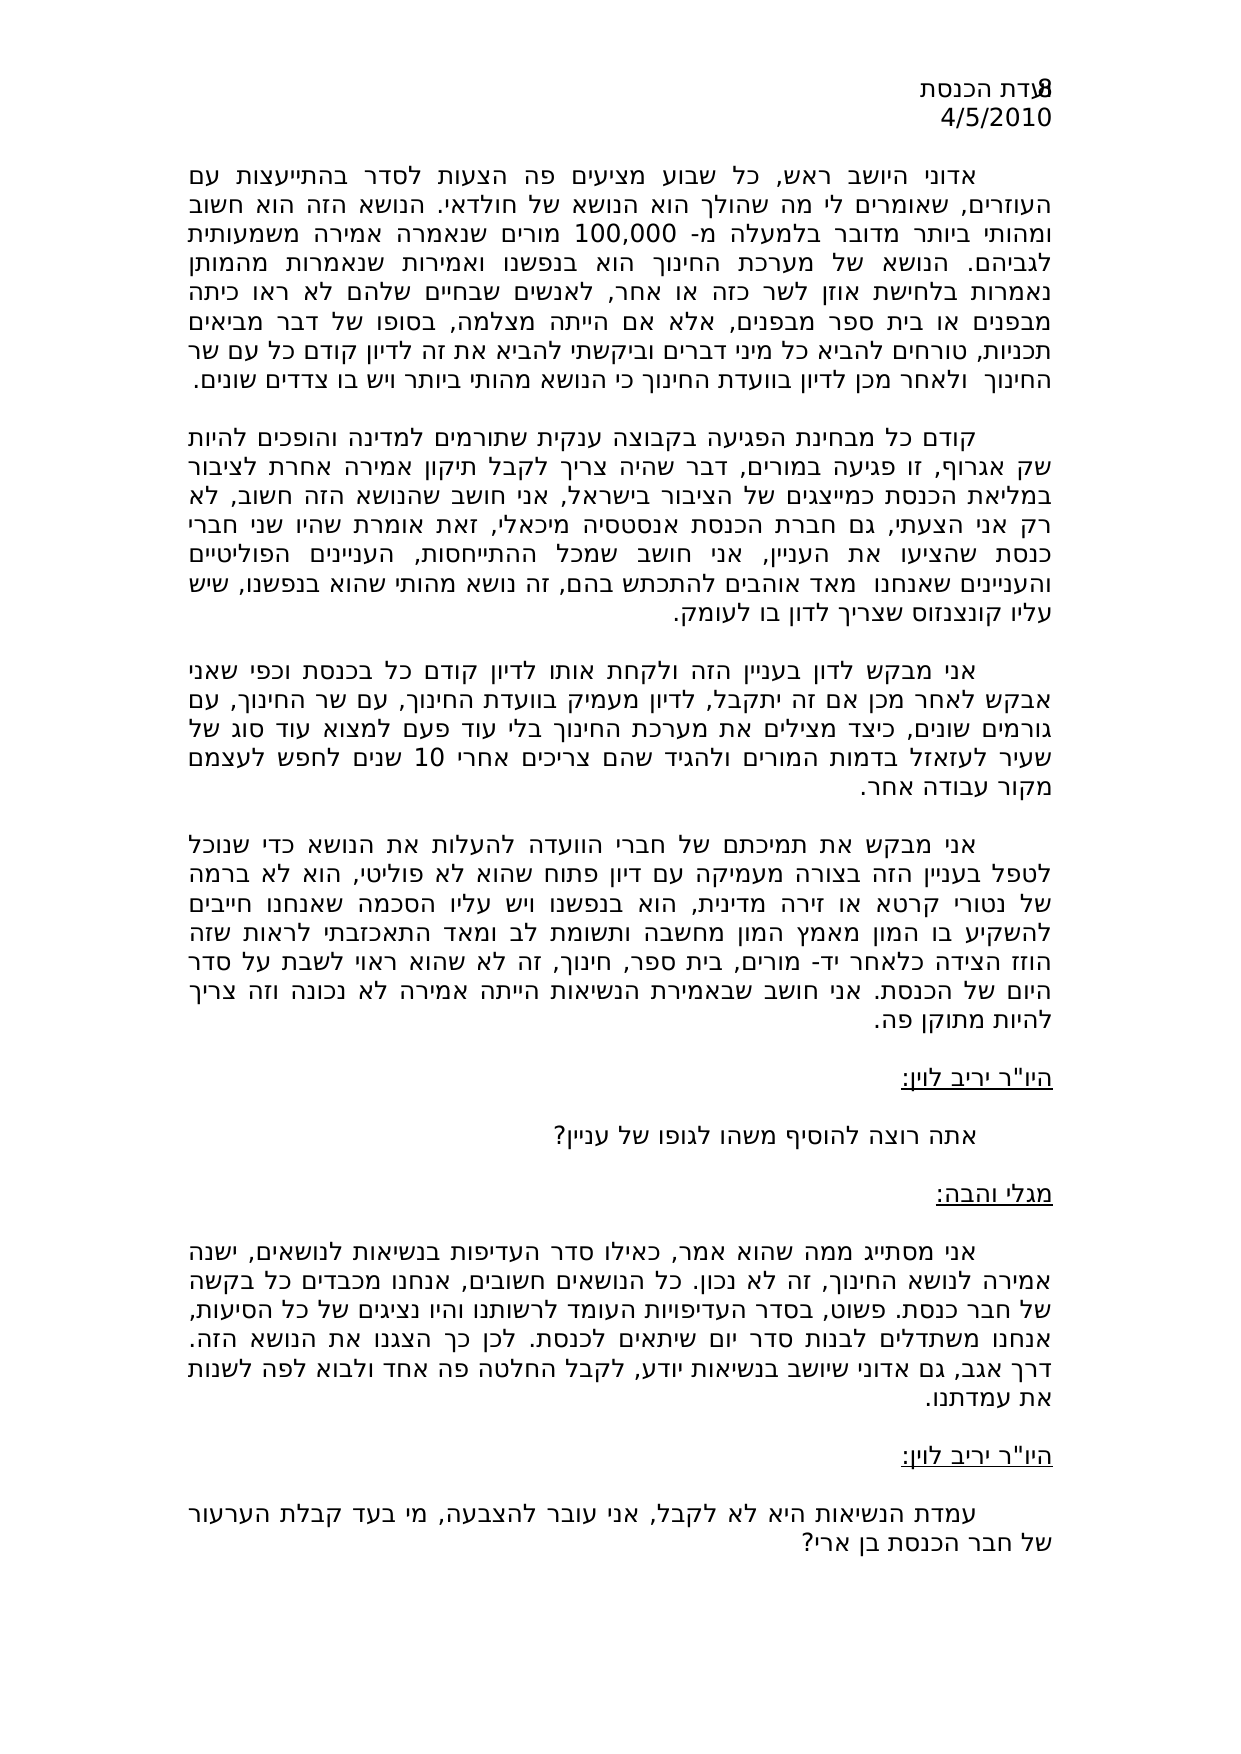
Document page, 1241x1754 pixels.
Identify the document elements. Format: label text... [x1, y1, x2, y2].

text אתה רוצה להוסיף משהו לגופו של עניין? [187, 1121, 1053, 1150]
text אדוני היושב ראש, כל שבוע מציעים פה הצעות לסדר בהתייעצות עם העוזרים, שאומרים לי מה שהולך הוא הנושא של חולדאי. הנושא הזה הוא חשוב ומהותי ביותר מדובר בלמעלה מ- 100,000 מורים שנאמרה אמירה משמעותית לגביהם. הנושא של מערכת החינוך הוא בנפשנו ואמירות שנאמרות מהמותן נאמרות בלחישת אוזן לשר כזה או אחר, לאנשים שבחיים שלהם לא ראו כיתה מבפנים או בית ספר מבפנים, אלא אם הייתה מצלמה, בסופו של דבר מביאים תכניות, טורחים להביא כל מיני דברים וביקשתי להביא את זה לדיון קודם כל עם שר החינוך ולאחר מכן לדיון בוועדת החינוך כי הנושא מהותי ביותר ויש בו צדדים שונים. [187, 161, 1053, 394]
text היו"ר יריב לוין: [187, 1441, 1053, 1470]
text אני מבקש את תמיכתם של חברי הוועדה להעלות את הנושא כדי שנוכל לטפל בעניין הזה בצורה מעמיקה עם דיון פתוח שהוא לא פוליטי, הוא לא ברמה של נטורי קרטא או זירה מדינית, הוא בנפשנו ויש עליו הסכמה שאנחנו חייבים להשקיע בו המון מאמץ המון מחשבה ותשומת לב ומאד התאכזבתי לראות שזה הוזז הצידה כלאחר יד- מורים, בית ספר, חינוך, זה לא שהוא ראוי לשבת על סדר היום של הכנסת. אני חושב שבאמירת הנשיאות הייתה אמירה לא נכונה וזה צריך להיות מתוקן פה. [187, 830, 1053, 1034]
text אני מסתייג ממה שהוא אמר, כאילו סדר העדיפות בנשיאות לנושאים, ישנה אמירה לנושא החינוך, זה לא נכון. כל הנושאים חשובים, אנחנו מכבדים כל בקשה של חבר כנסת. פשוט, בסדר העדיפויות העומד לרשותנו והיו נציגים של כל הסיעות, אנחנו משתדלים לבנות סדר יום שיתאים לכנסת. לכן כך הצגנו את הנושא הזה. דרך אגב, גם אדוני שיושב בנשיאות יודע, לקבל החלטה פה אחד ולבוא לפה לשנות את עמדתנו. [187, 1237, 1053, 1412]
text היו"ר יריב לוין: [187, 1063, 1053, 1092]
text עמדת הנשיאות היא לא לקבל, אני עובר להצבעה, מי בעד קבלת הערעור של חבר הכנסת בן ארי? [187, 1499, 1053, 1557]
text אני מבקש לדון בעניין הזה ולקחת אותו לדיון קודם כל בכנסת וכפי שאני אבקש לאחר מכן אם זה יתקבל, לדיון מעמיק בוועדת החינוך, עם שר החינוך, עם גורמים שונים, כיצד מצילים את מערכת החינוך בלי עוד פעם למצוא עוד סוג של שעיר לעזאזל בדמות המורים ולהגיד שהם צריכים אחרי 10 שנים לחפש לעצמם מקור עבודה אחר. [187, 656, 1053, 802]
text קודם כל מבחינת הפגיעה בקבוצה ענקית שתורמים למדינה והופכים להיות שק אגרוף, זו פגיעה במורים, דבר שהיה צריך לקבל תיקון אמירה אחרת לציבור במליאת הכנסת כמייצגים של הציבור בישראל, אני חושב שהנושא הזה חשוב, לא רק אני הצעתי, גם חברת הכנסת אנסטסיה מיכאלי, זאת אומרת שהיו שני חברי כנסת שהציעו את העניין, אני חושב שמכל ההתייחסות, העניינים הפוליטיים והעניינים שאנחנו מאד אוהבים להתכתש בהם, זה נושא מהותי שהוא בנפשנו, שיש עליו קונצנזוס שצריך לדון בו לעומק. [187, 423, 1053, 627]
text מגלי והבה: [187, 1179, 1053, 1208]
